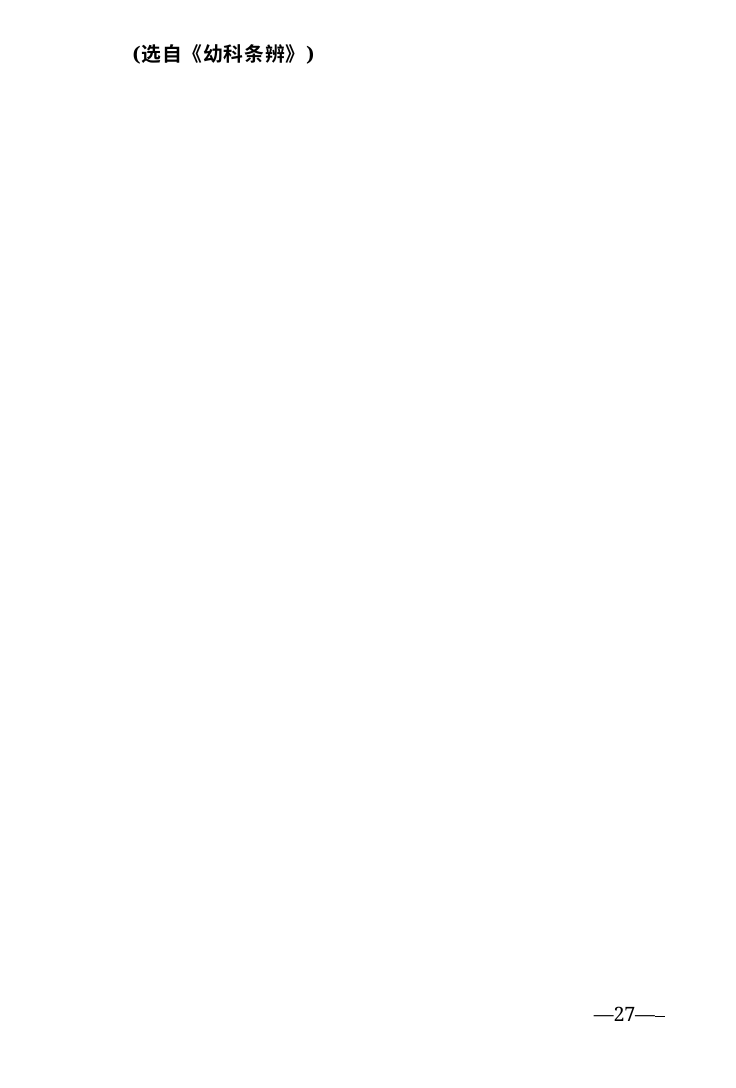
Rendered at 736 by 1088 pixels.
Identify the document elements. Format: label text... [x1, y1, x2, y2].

text (选自《幼科条辨》) [132, 42, 682, 66]
